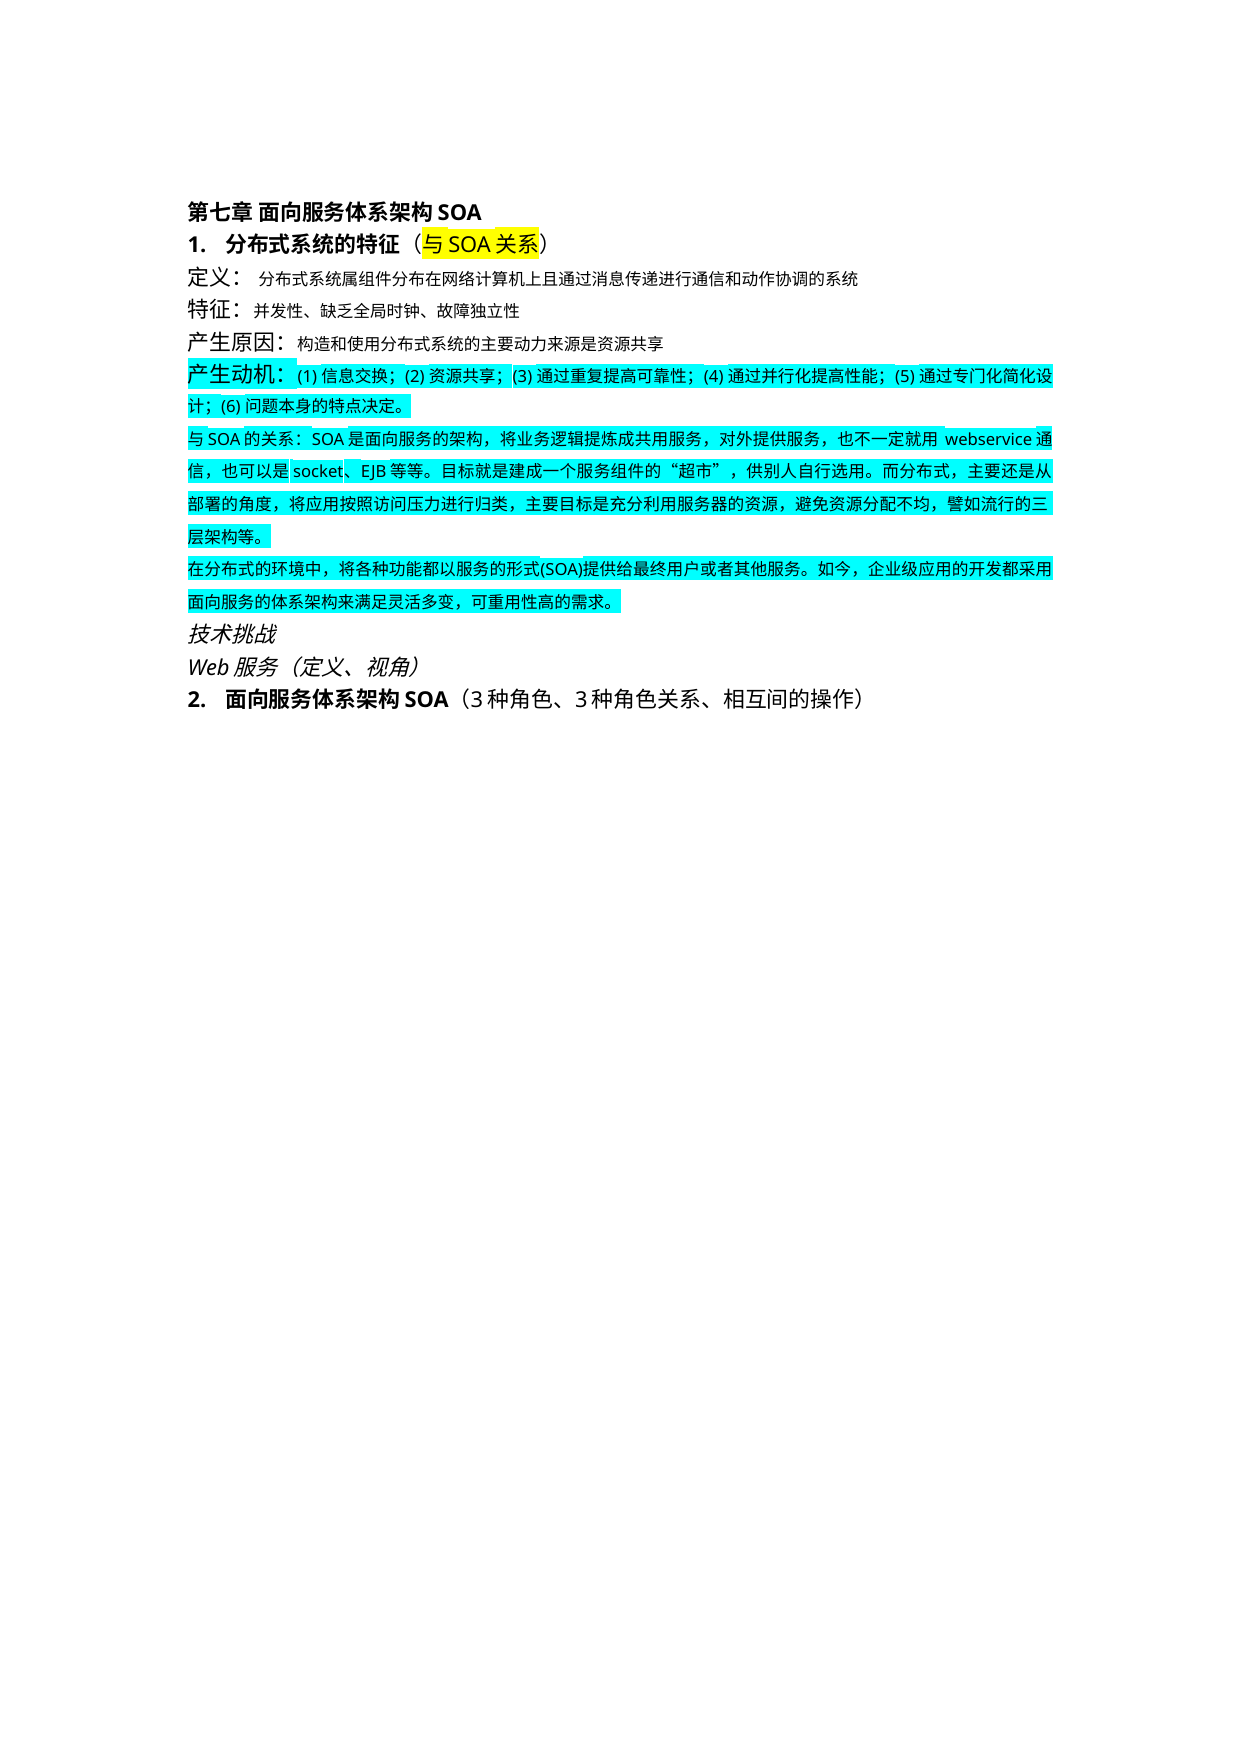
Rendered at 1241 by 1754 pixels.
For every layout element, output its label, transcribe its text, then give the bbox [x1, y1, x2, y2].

list 面向服务体系架构SOA（3种角色、3种角色关系、相互间的操作） [187, 682, 1053, 714]
text 产生动机：(1) 信息交换；(2) 资源共享；(3) 通过重复提高可靠性；(4) 通过并行化提高性能；(5) 通过专门化简化设计；(6) 问题本身的特点决定。 [187, 357, 1053, 422]
text 产生原因：构造和使用分布式系统的主要动力来源是资源共享 [187, 324, 1053, 357]
text Web服务（定义、视角） [187, 649, 1053, 682]
text 第七章 面向服务体系架构SOA [187, 194, 1053, 227]
list 分布式系统的特征（与SOA关系） [187, 227, 422, 259]
list 分布式系统的特征（与SOA关系） [539, 227, 1053, 259]
text 与SOA的关系：SOA是面向服务的架构，将业务逻辑提炼成共用服务，对外提供服务，也不一定就用webservice通信，也可以是socket、EJB等等。目标就是建成一个服务组件的“超市”，供别人自行选用。而分布式，主要还是从部署的角度，将应用按照访问压力进行归类，主要目标是充分利用服务器的资源，避免资源分配不均，譬如流行的三层架构等。 [187, 422, 1053, 552]
text 技术挑战 [187, 617, 1053, 649]
text 特征：并发性、缺乏全局时钟、故障独立性 [187, 292, 1053, 324]
text 定义： 分布式系统属组件分布在网络计算机上且通过消息传递进行通信和动作协调的系统 [187, 259, 1053, 292]
text 在分布式的环境中，将各种功能都以服务的形式(SOA)提供给最终用户或者其他服务。如今，企业级应用的开发都采用面向服务的体系架构来满足灵活多变，可重用性高的需求。 [187, 552, 1053, 617]
